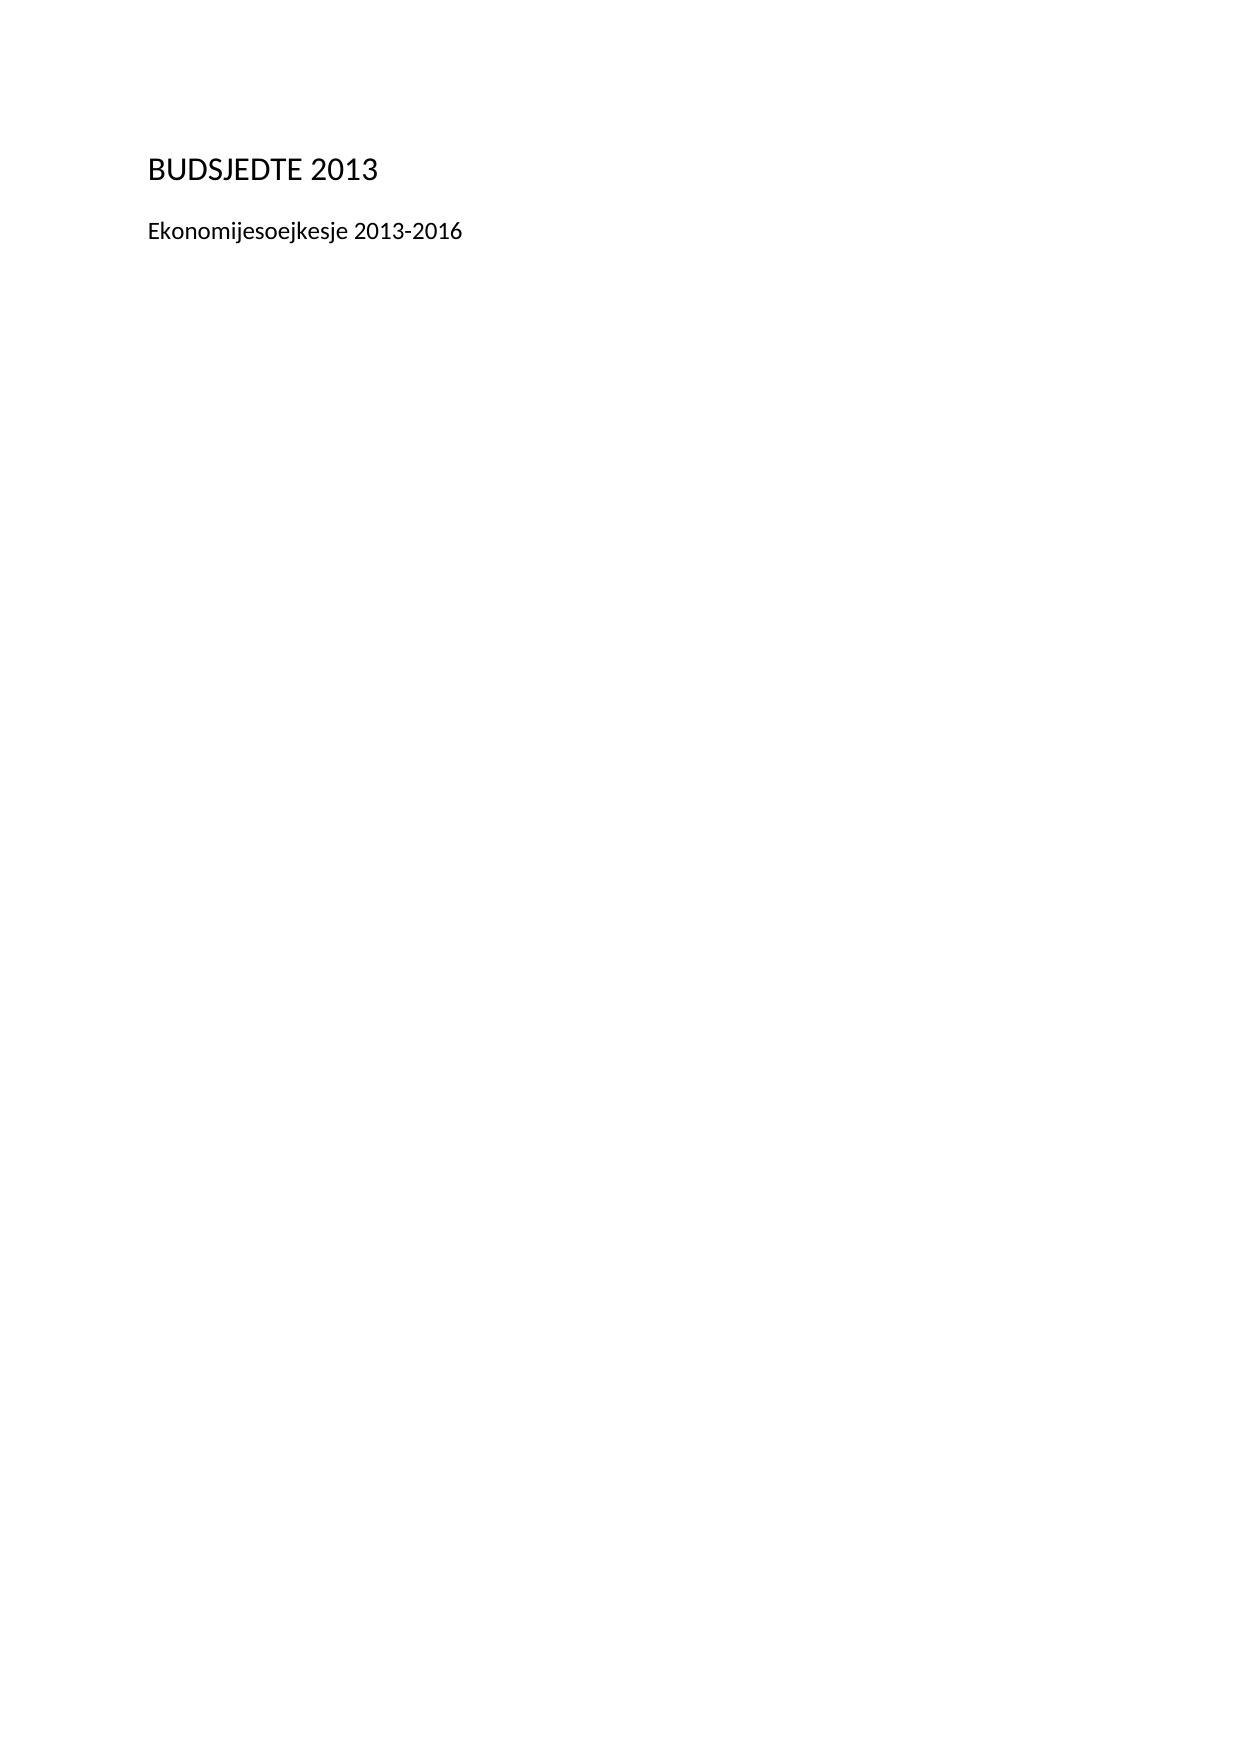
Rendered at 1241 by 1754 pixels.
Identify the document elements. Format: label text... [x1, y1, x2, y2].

text Ekonomijesoejkesje 2013-2016 [148, 215, 1093, 246]
text BUDSJEDTE 2013 [148, 148, 1093, 188]
